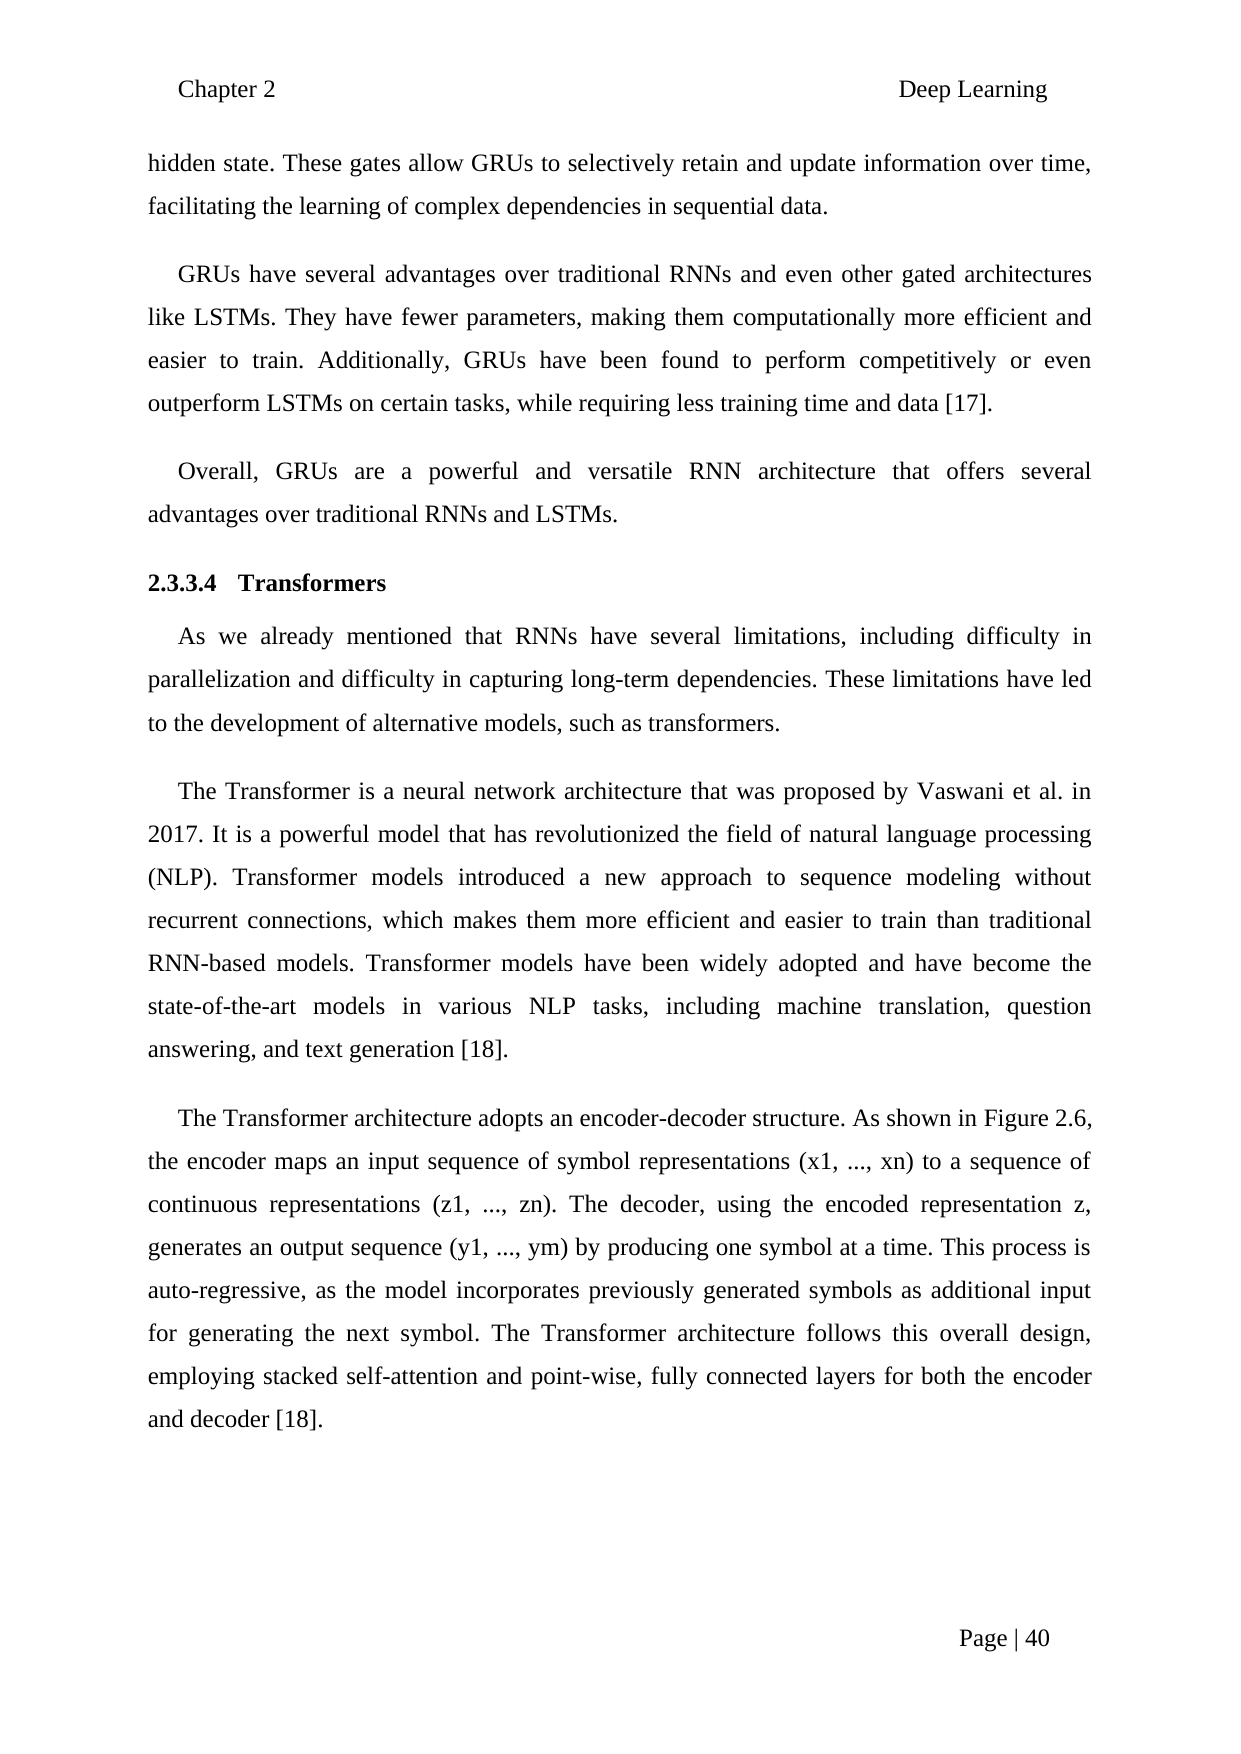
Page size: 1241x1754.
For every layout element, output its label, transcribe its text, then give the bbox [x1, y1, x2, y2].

subtitle Transformers [148, 568, 1093, 596]
text The Transformer architecture adopts an encoder-decoder structure. As shown in Figure ‎2.6, the encoder maps an input sequence of symbol representations (x1, ..., xn) to a sequence of continuous representations (z1, ..., zn). The decoder, using the encoded representation z, generates an output sequence (y1, ..., ym) by producing one symbol at a time. This process is auto-regressive, as the model incorporates previously generated symbols as additional input for generating the next symbol. The Transformer architecture follows this overall design, employing stacked self-attention and point-wise, fully connected layers for both the encoder and decoder [18]. [148, 1103, 1093, 1433]
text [148, 148, 1093, 219]
text Overall, GRUs are a powerful and versatile RNN architecture that offers several advantages over traditional RNNs and LSTMs. [148, 456, 1093, 528]
text As we already mentioned that RNNs have several limitations, including difficulty in parallelization and difficulty in capturing long-term dependencies. These limitations have led to the development of alternative models, such as transformers. [148, 621, 1093, 736]
text GRUs have several advantages over traditional RNNs and even other gated architectures like LSTMs. They have fewer parameters, making them computationally more efficient and easier to train. Additionally, GRUs have been found to perform competitively or even outperform LSTMs on certain tasks, while requiring less training time and data [17]. [148, 259, 1093, 417]
text The Transformer is a neural network architecture that was proposed by Vaswani et al. in 2017. It is a powerful model that has revolutionized the field of natural language processing (NLP). Transformer models introduced a new approach to sequence modeling without recurrent connections, which makes them more efficient and easier to train than traditional RNN-based models. Transformer models have been widely adopted and have become the state-of-the-art models in various NLP tasks, including machine translation, question answering, and text generation [18]. [148, 776, 1093, 1063]
